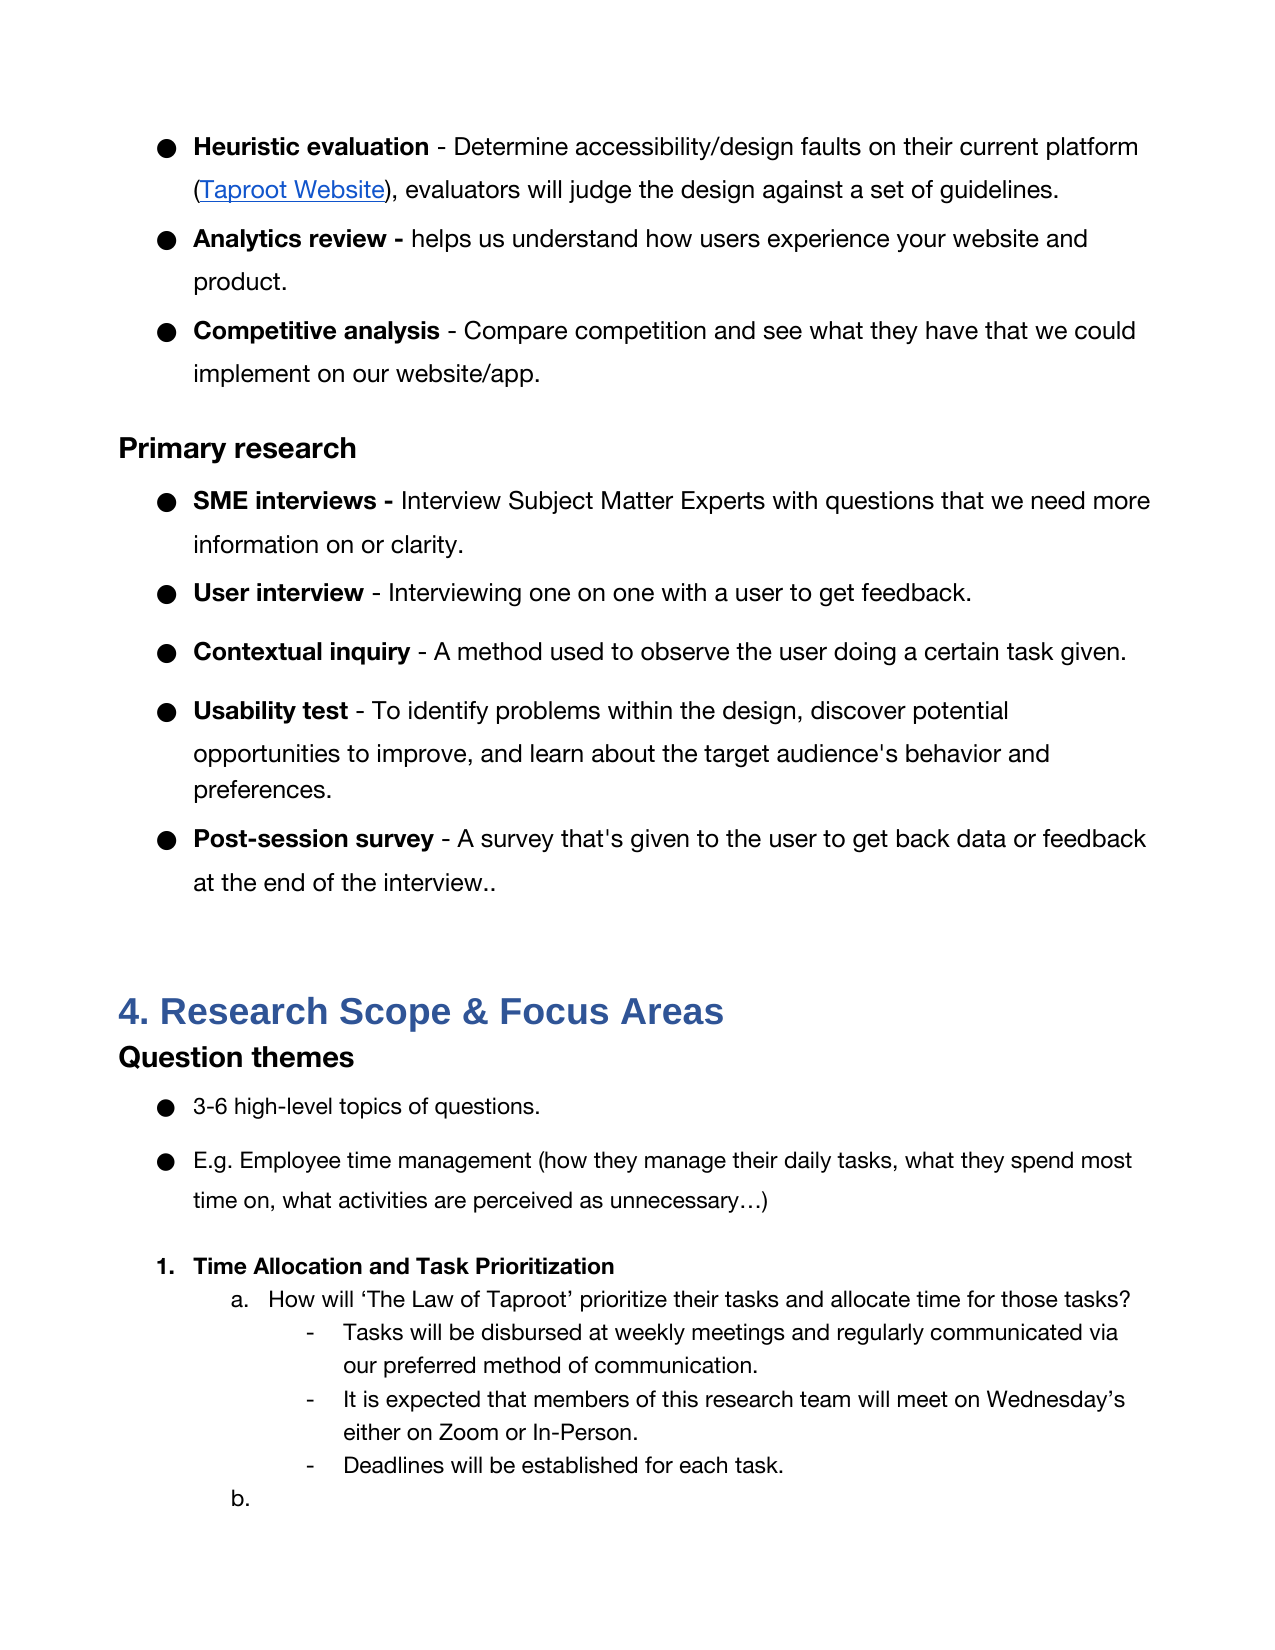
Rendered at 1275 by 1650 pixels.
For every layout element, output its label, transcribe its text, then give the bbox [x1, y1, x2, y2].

text Question themes [118, 1038, 1157, 1075]
list Tasks will be disbursed at weekly meetings and regularly communicated via our preferred method of communication. [306, 1318, 1157, 1380]
list It is expected that members of this research team will meet on Wednesday’s either on Zoom or In-Person. [306, 1385, 1157, 1447]
list E.g. Employee time management (how they manage their daily tasks, what they spend most time on, what activities are perceived as unnecessary…) [156, 1135, 1157, 1215]
text Primary research [118, 431, 1157, 467]
list How will ‘The Law of Taproot’ prioritize their tasks and allocate time for those tasks? [231, 1285, 1157, 1314]
list Deadlines will be established for each task. [306, 1451, 1157, 1480]
subtitle 4. Research Scope & Focus Areas [118, 989, 1157, 1032]
list Usability test - To identify problems within the design, discover potential opportunities to improve, and learn about the target audience's behavior and preferences. [156, 682, 1157, 806]
list Analytics review - helps us understand how users experience your website and product. [156, 210, 1157, 298]
list Post-session survey - A survey that's given to the user to get back data or feedback at the end of the interview.. [156, 811, 1157, 898]
list 3-6 high-level topics of questions. [156, 1081, 1157, 1128]
list Time Allocation and Task Prioritization [156, 1252, 1157, 1281]
list SME interviews - Interview Subject Matter Experts with questions that we need more information on or clarity. [156, 473, 1157, 560]
list Heuristic evaluation - Determine accessibility/design faults on their current platform (Taproot Website), evaluators will judge the design against a set of guidelines. [156, 118, 1157, 206]
list Competitive analysis - Compare competition and see what they have that we could implement on our website/app. [156, 302, 1157, 390]
list Contextual inquiry - A method used to observe the user doing a certain task given. [156, 624, 1157, 675]
list User interview - Interviewing one on one with a user to get feedback. [156, 565, 1157, 616]
